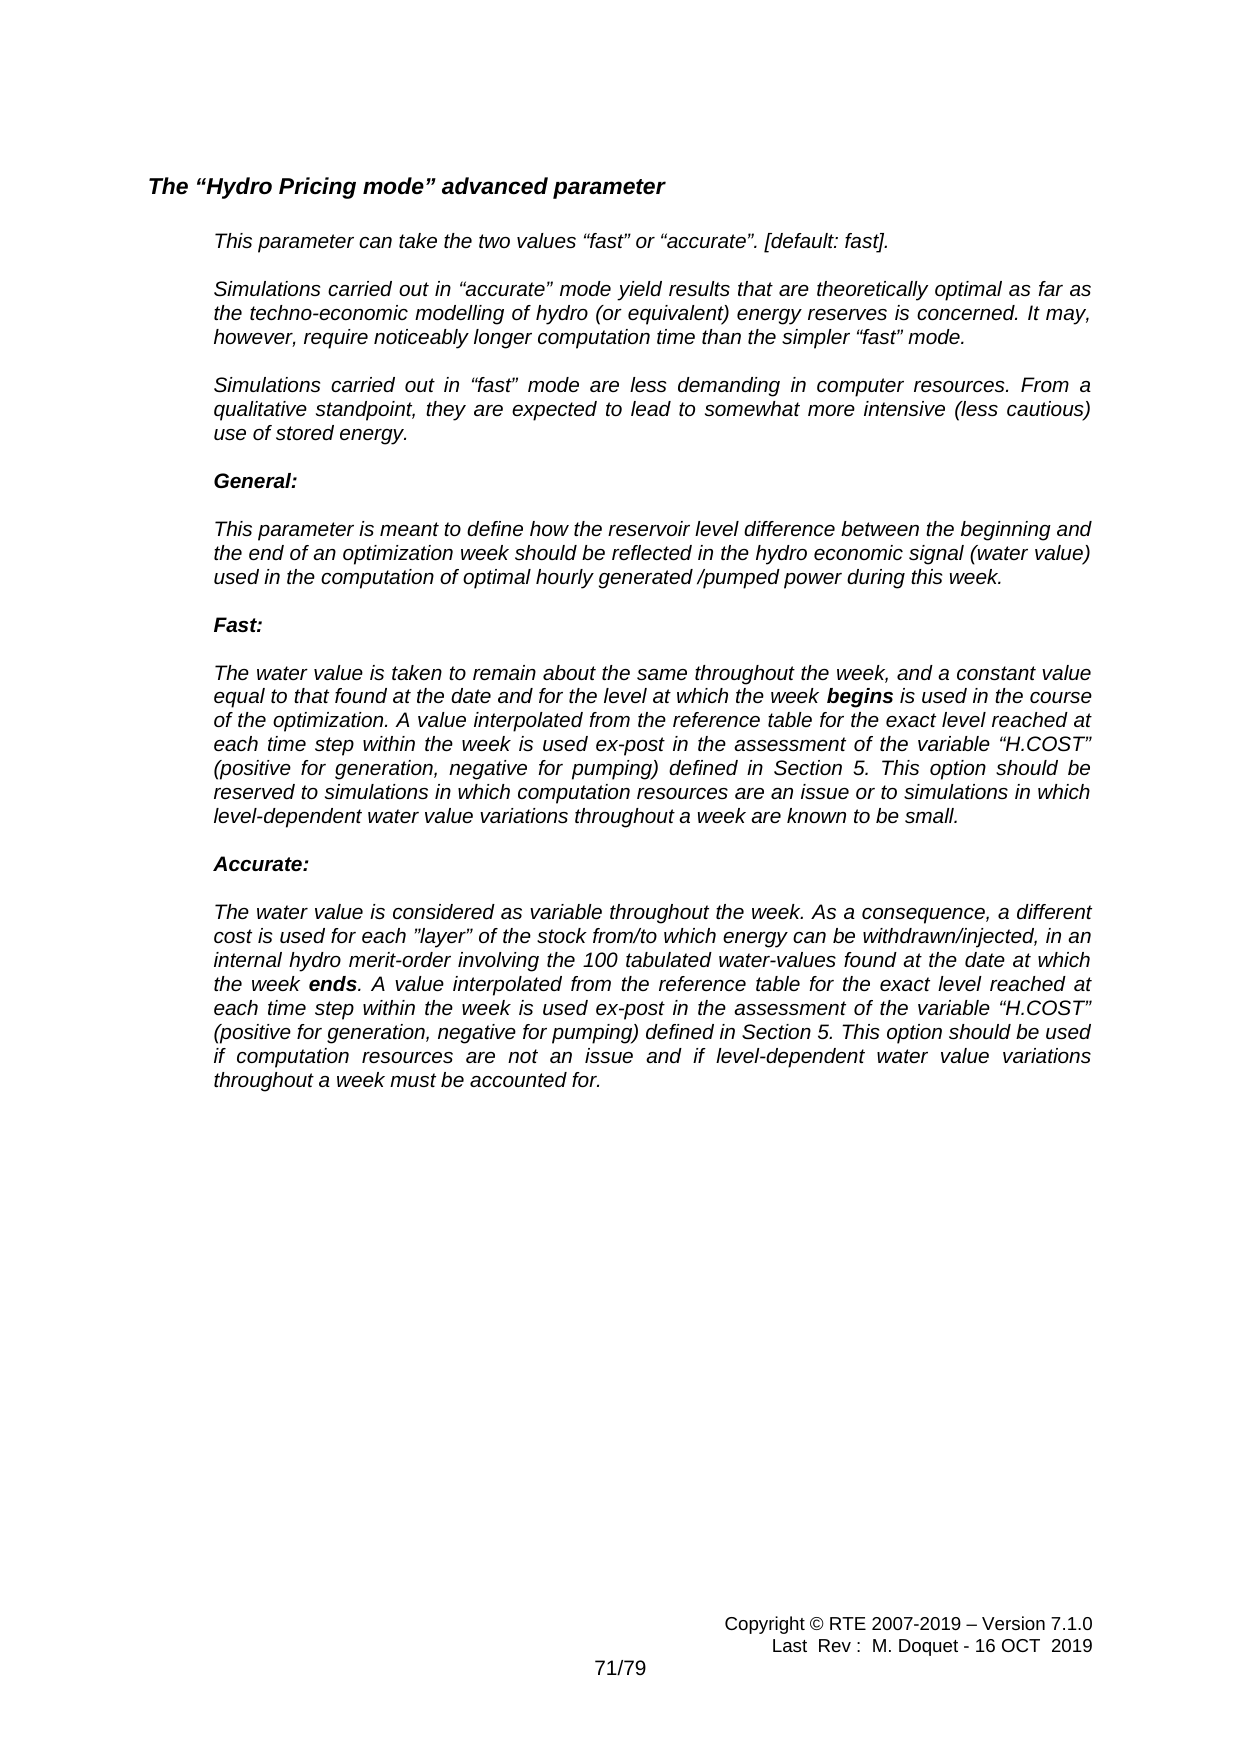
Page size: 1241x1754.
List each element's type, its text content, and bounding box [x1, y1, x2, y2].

text The water value is taken to remain about the same throughout the week, and a constant value equal to that found at the date and for the level at which the week begins is used in the course of the optimization. A value interpolated from the reference table for the exact level reached at each time step within the week is used ex-post in the assessment of the variable “H.COST” (positive for generation, negative for pumping) defined in Section 5. This option should be reserved to simulations in which computation resources are an issue or to simulations in which level-dependent water value variations throughout a week are known to be small. [213, 660, 1093, 828]
text This parameter can take the two values “fast” or “accurate”. [default: fast]. [213, 229, 1093, 253]
subtitle The “Hydro Pricing mode” advanced parameter [148, 173, 1093, 199]
text This parameter is meant to define how the reservoir level difference between the beginning and the end of an optimization week should be reflected in the hydro economic signal (water value) used in the computation of optimal hourly generated /pumped power during this week. [213, 517, 1093, 588]
text General: [213, 469, 1093, 493]
text Simulations carried out in “accurate” mode yield results that are theoretically optimal as far as the techno-economic modelling of hydro (or equivalent) energy reserves is concerned. It may, however, require noticeably longer computation time than the simpler “fast” mode. [213, 277, 1093, 349]
text Simulations carried out in “fast” mode are less demanding in computer resources. From a qualitative standpoint, they are expected to lead to somewhat more intensive (less cautious) use of stored energy. [213, 373, 1093, 445]
text Fast: [213, 612, 1093, 636]
text Accurate: [213, 852, 1093, 876]
text The water value is considered as variable throughout the week. As a consequence, a different cost is used for each ”layer” of the stock from/to which energy can be withdrawn/injected, in an internal hydro merit-order involving the 100 tabulated water-values found at the date at which the week ends. A value interpolated from the reference table for the exact level reached at each time step within the week is used ex-post in the assessment of the variable “H.COST” (positive for generation, negative for pumping) defined in Section 5. This option should be used if computation resources are not an issue and if level-dependent water value variations throughout a week must be accounted for. [213, 900, 1093, 1092]
